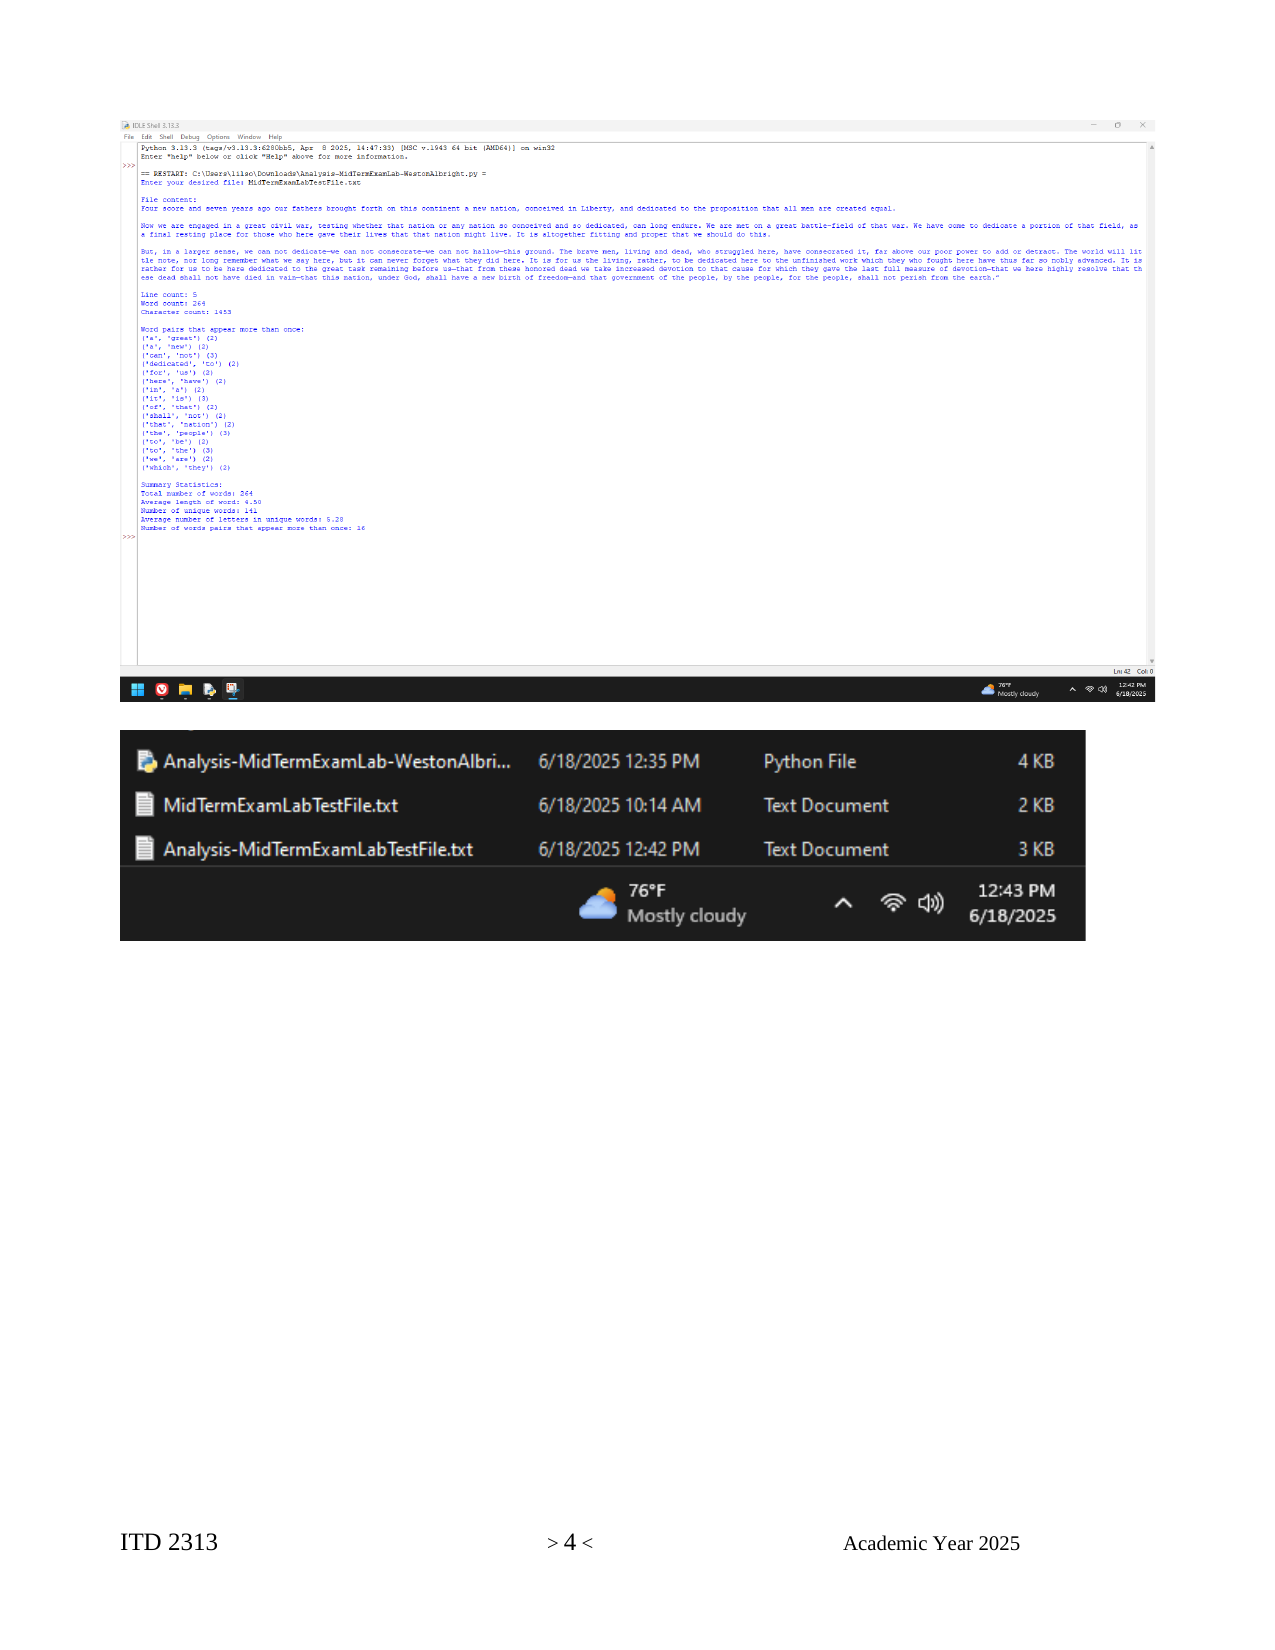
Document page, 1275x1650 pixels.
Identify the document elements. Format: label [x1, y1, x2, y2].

picture [120, 120, 1155, 702]
picture [120, 730, 1086, 941]
